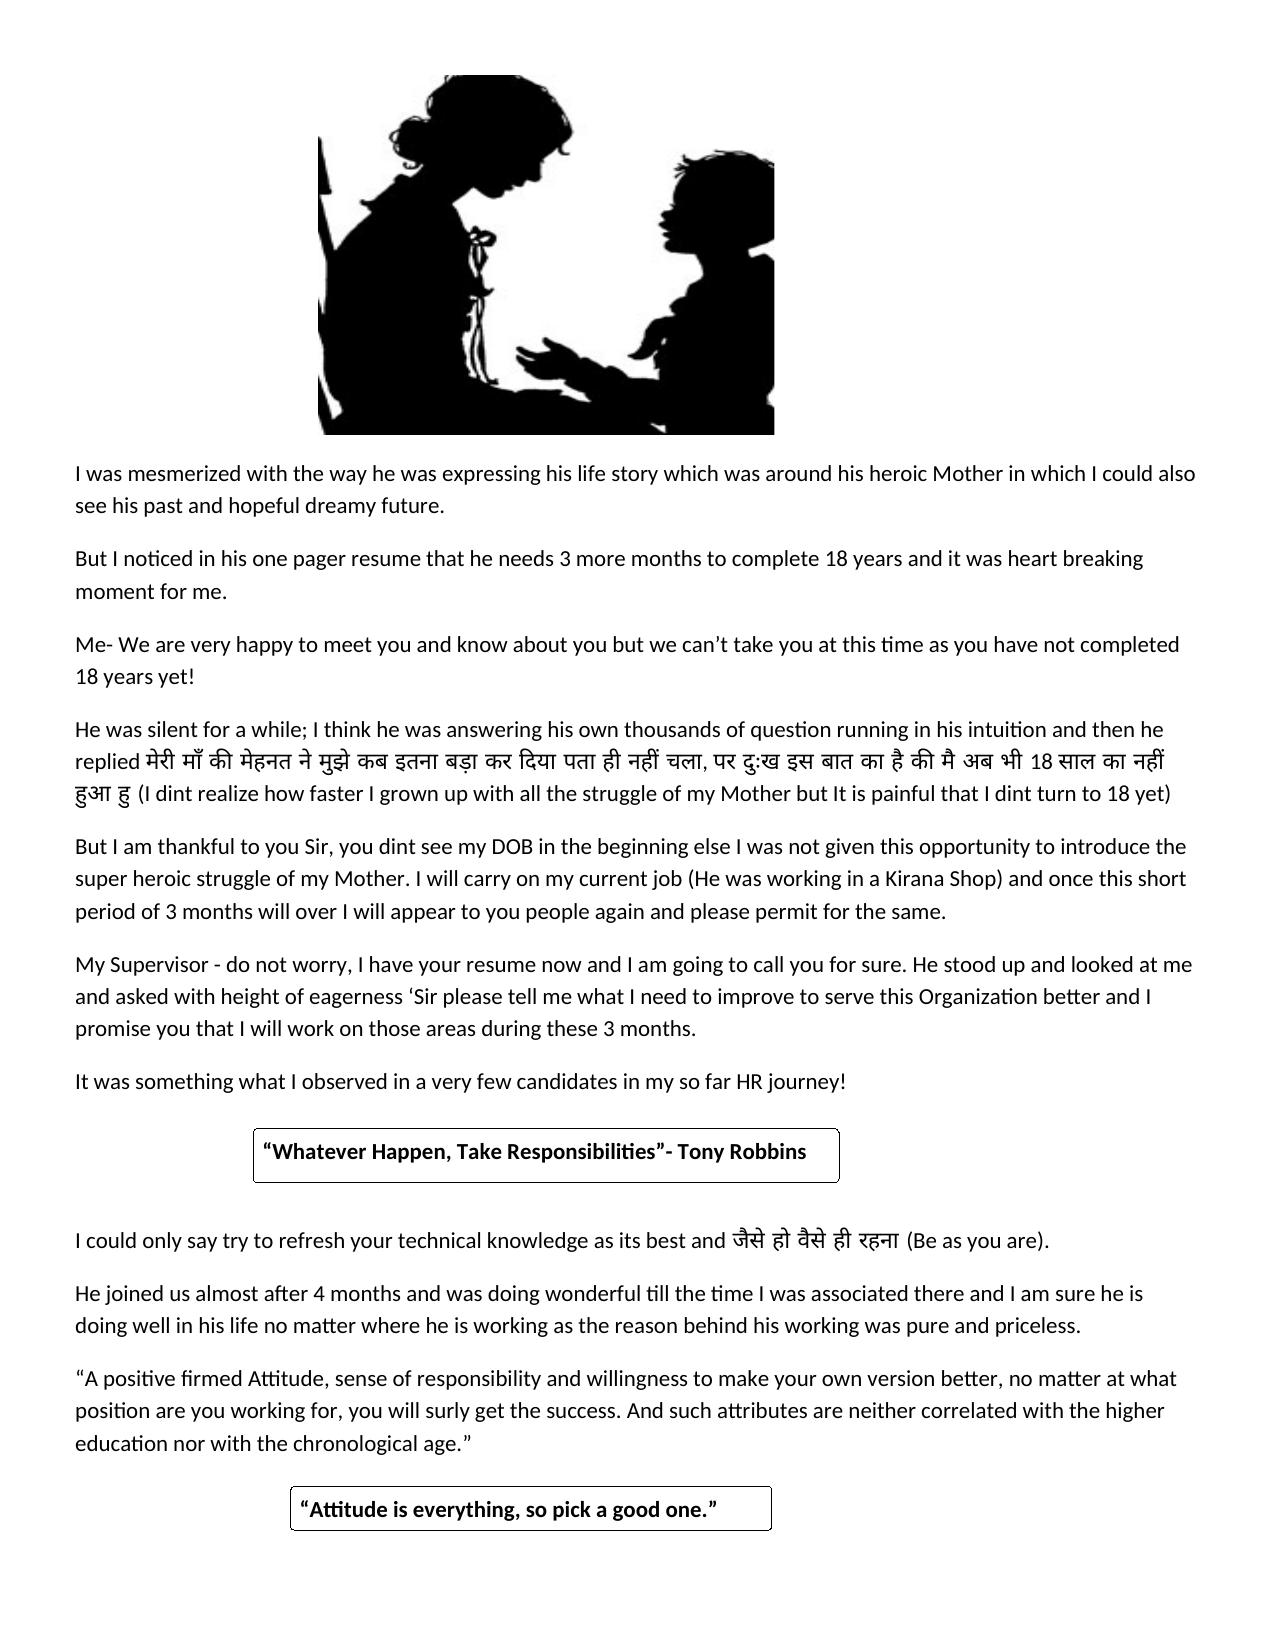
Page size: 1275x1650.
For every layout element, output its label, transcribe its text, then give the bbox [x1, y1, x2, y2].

text My Supervisor - do not worry, I have your resume now and I am going to call you for sure. He stood up and looked at me and asked with height of eagerness ‘Sir please tell me what I need to improve to serve this Organization better and I promise you that I will work on those areas during these 3 months. [75, 950, 1200, 1042]
text I was mesmerized with the way he was expressing his life story which was around his heroic Mother in which I could also see his past and hopeful dreamy future. [75, 459, 1200, 519]
text But I noticed in his one pager resume that he needs 3 more months to complete 18 years and it was heart breaking moment for me. [75, 544, 1200, 605]
text But I am thankful to you Sir, you dint see my DOB in the beginning else I was not given this opportunity to introduce the super heroic struggle of my Mother. I will carry on my current job (He was working in a Kirana Shop) and once this short period of 3 months will over I will appear to you people again and please permit for the same. [75, 832, 1200, 925]
picture [318, 75, 775, 435]
text It was something what I observed in a very few candidates in my so far HR journey! [75, 1067, 1200, 1095]
text Me- We are very happy to meet you and know about you but we can’t take you at this time as you have not completed 18 years yet! [75, 630, 1200, 690]
text He was silent for a while; I think he was answering his own thousands of question running in his intuition and then he replied मेरी माँ की मेहनत ने मुझे कब इतना बड़ा कर दिया पता ही नहीं चला, पर दुःख इस बात का है की मै अब भी 18 साल का नहीं हुआ हु (I dint realize how faster I grown up with all the struggle of my Mother but It is painful that I dint turn to 18 yet) [75, 715, 1200, 807]
text “A positive firmed Attitude, sense of responsibility and willingness to make your own version better, no matter at what position are you working for, you will surly get the success. And such attributes are neither correlated with the higher education nor with the chronological age.” [75, 1364, 1200, 1457]
text I could only say try to refresh your technical knowledge as its best and जैसे हो वैसे ही रहना (Be as you are). [75, 1226, 1200, 1254]
text He joined us almost after 4 months and was doing wonderful till the time I was associated there and I am sure he is doing well in his life no matter where he is working as the reason behind his working was pure and priceless. [75, 1279, 1200, 1339]
